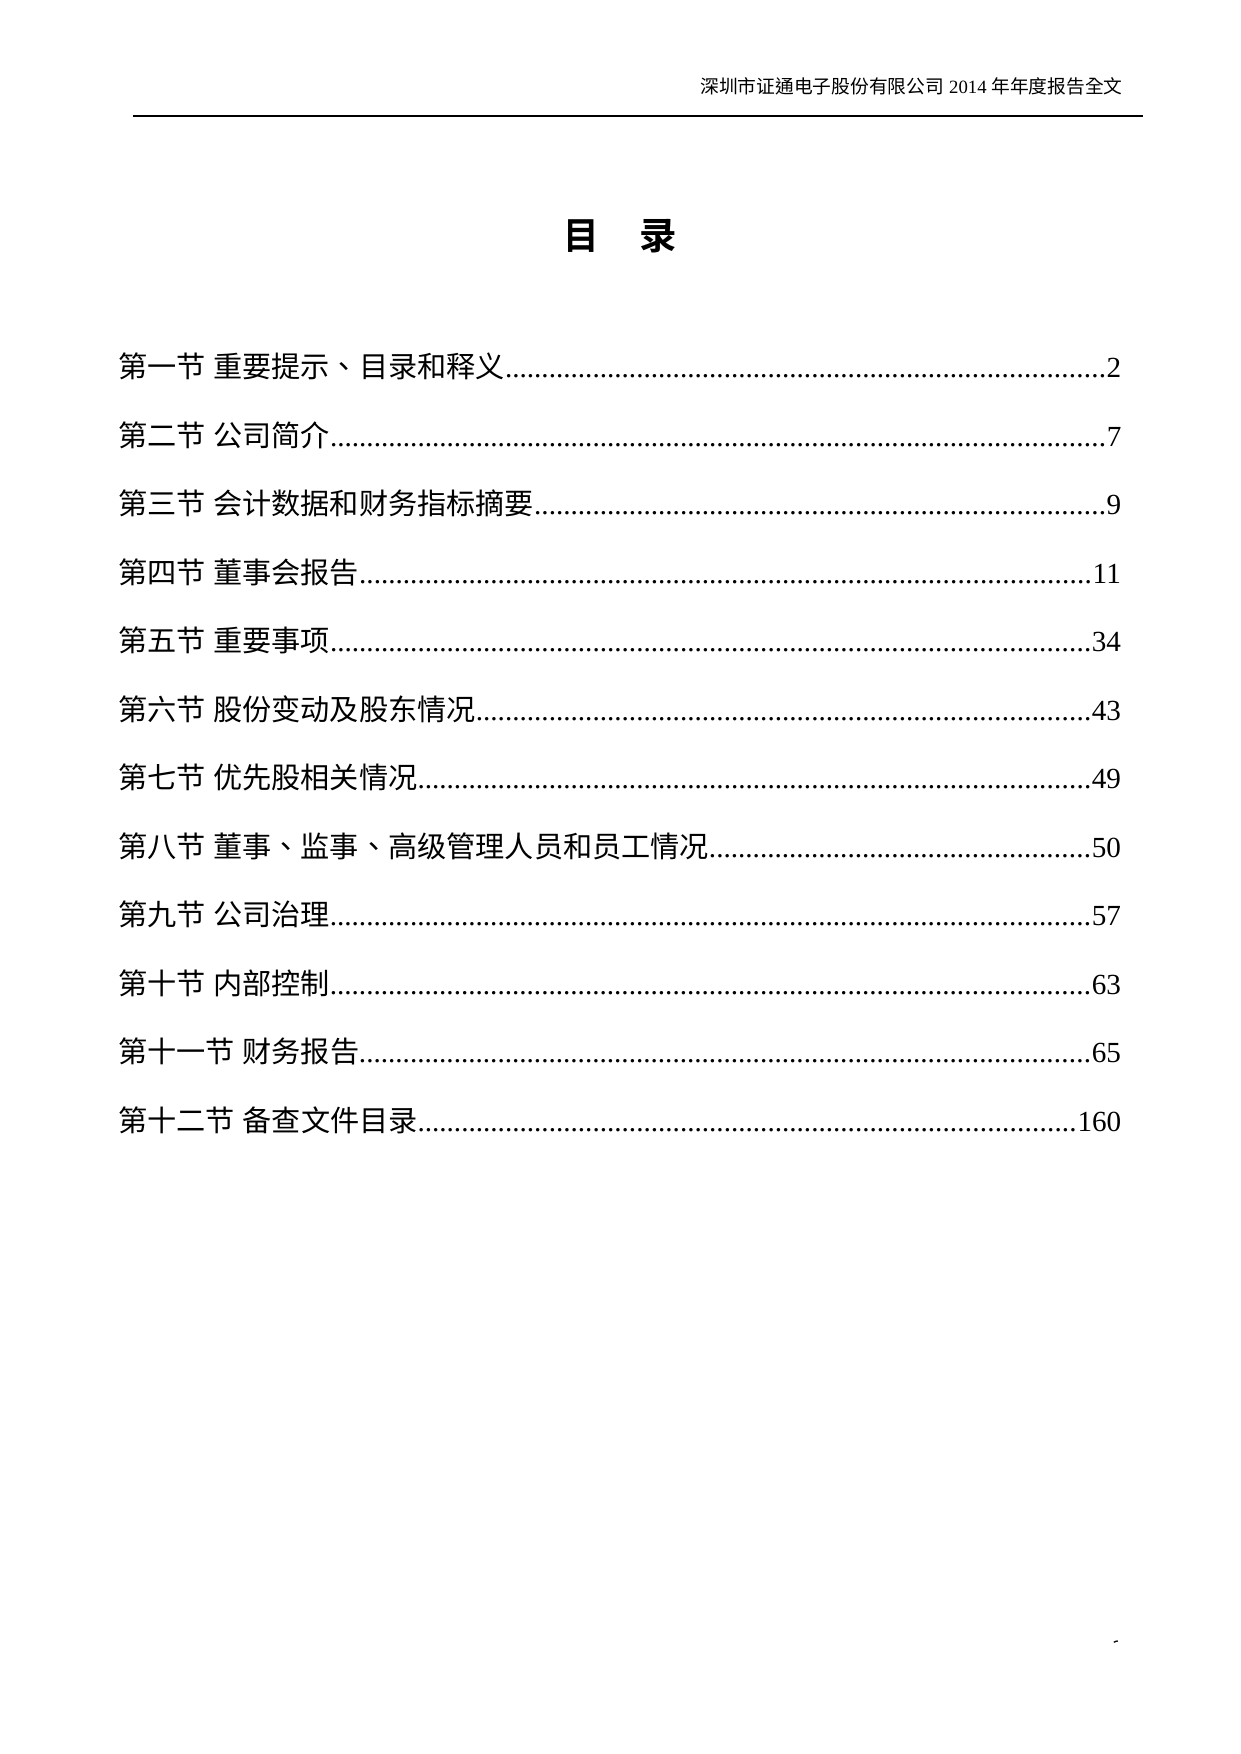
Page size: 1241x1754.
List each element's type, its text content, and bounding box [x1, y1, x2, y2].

text 目 录 [102, 211, 1138, 259]
